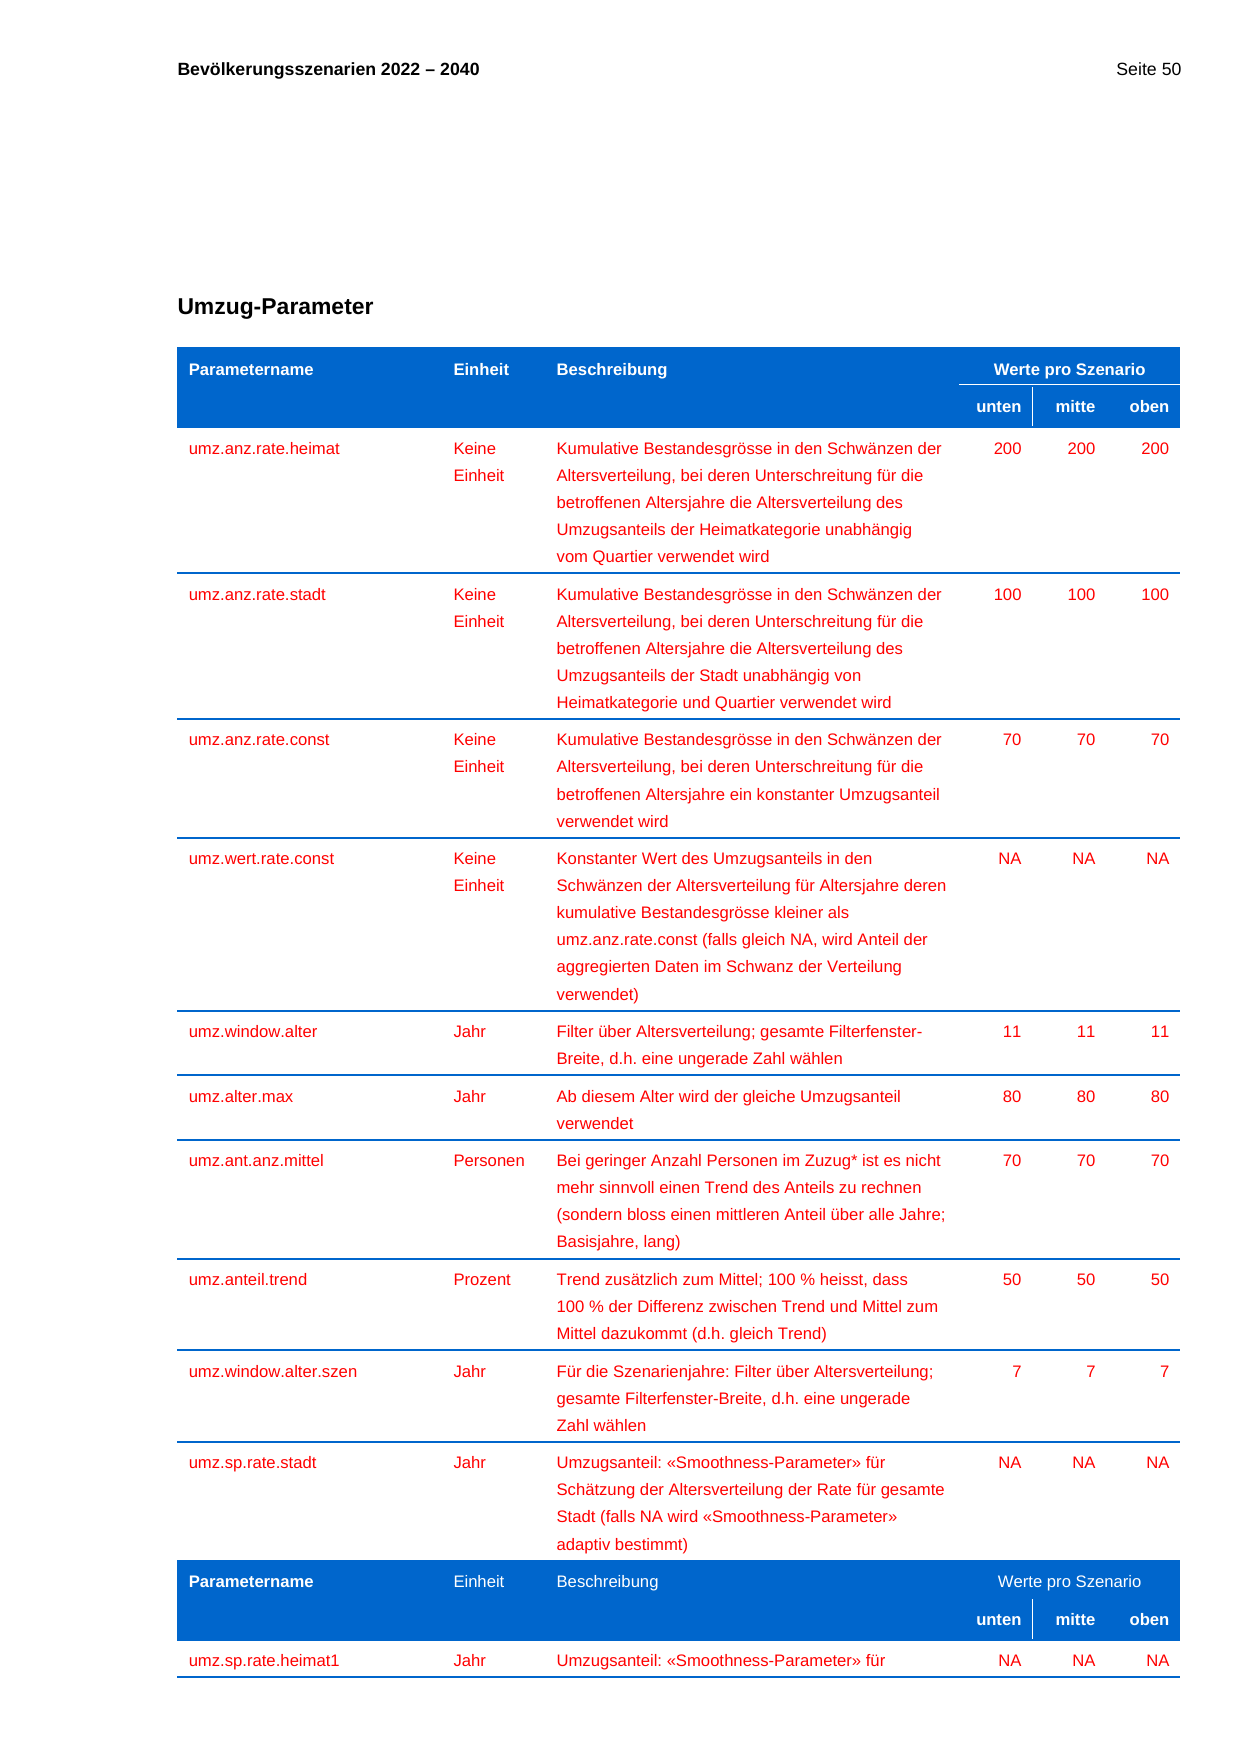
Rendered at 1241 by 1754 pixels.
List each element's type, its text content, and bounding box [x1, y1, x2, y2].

table_cell Jahr [442, 1443, 545, 1559]
table_cell Filter über Altersverteilung; gesamte Filterfenster-Breite, d.h. eine ungerade Zahl wählen [545, 1012, 959, 1074]
table_cell umz.window.alter.szen [177, 1351, 442, 1441]
table_cell oben [1106, 387, 1180, 426]
table_cell 100 [959, 574, 1032, 718]
table_cell 50 [1033, 1260, 1106, 1349]
table_cell NA [1106, 1443, 1180, 1559]
table_header Werte pro Szenario [959, 349, 1180, 384]
table_cell umz.anz.rate.stadt [177, 574, 442, 718]
table_cell 80 [1106, 1076, 1180, 1139]
text Umzug-Parameter [177, 293, 443, 320]
table_cell 7 [959, 1351, 1032, 1441]
table_cell Prozent [442, 1260, 545, 1349]
table_cell Bei geringer Anzahl Personen im Zuzug* ist es nicht mehr sinnvoll einen Trend des Anteils zu rechnen (sondern bloss einen mittleren Anteil über alle Jahre; Basisjahre, lang) [545, 1141, 959, 1257]
table_cell NA [959, 1443, 1032, 1559]
table_cell Keine Einheit [442, 428, 545, 572]
table_cell 200 [959, 428, 1032, 572]
table_cell Für die Szenarienjahre: Filter über Altersverteilung; gesamte Filterfenster-Breite, d.h. eine ungerade Zahl wählen [545, 1351, 959, 1441]
table_cell umz.anteil.trend [177, 1260, 442, 1349]
table_cell Umzugsanteil: «Smoothness-Parameter» für Schätzung der Altersverteilung der Rate für gesamte Stadt (falls NA wird «Smoothness-Parameter» adaptiv bestimmt) [545, 1443, 959, 1559]
table_cell mitte [1033, 1599, 1106, 1639]
table_cell 70 [1033, 720, 1106, 837]
table_cell umz.anz.rate.heimat [177, 428, 442, 572]
table_cell 100 [1033, 574, 1106, 718]
table_cell Keine Einheit [442, 574, 545, 718]
table_cell 7 [1106, 1351, 1180, 1441]
table_cell Trend zusätzlich zum Mittel; 100 % heisst, dass 100 % der Differenz zwischen Trend und Mittel zum Mittel dazukommt (d.h. gleich Trend) [545, 1260, 959, 1349]
table_cell 70 [1033, 1141, 1106, 1257]
table_cell 11 [1106, 1012, 1180, 1074]
table_cell mitte [1033, 387, 1106, 426]
table_cell 100 [1106, 574, 1180, 718]
table_cell Kumulative Bestandesgrösse in den Schwänzen der Altersverteilung, bei deren Unterschreitung für die betroffenen Altersjahre ein konstanter Umzugsanteil verwendet wird [545, 720, 959, 837]
table_cell Keine Einheit [442, 720, 545, 837]
table_cell unten [959, 387, 1032, 426]
table_cell umz.alter.max [177, 1076, 442, 1139]
table_cell 7 [1033, 1351, 1106, 1441]
table_cell Jahr [442, 1351, 545, 1441]
table_cell NA [959, 1641, 1032, 1676]
table_cell umz.wert.rate.const [177, 839, 442, 1009]
table_cell 70 [959, 1141, 1032, 1257]
table_cell umz.anz.rate.const [177, 720, 442, 837]
table_header Beschreibung [545, 349, 959, 426]
table_cell Jahr [442, 1012, 545, 1074]
table_cell 11 [959, 1012, 1032, 1074]
table_cell umz.ant.anz.mittel [177, 1141, 442, 1257]
table_cell 80 [959, 1076, 1032, 1139]
table_cell Keine Einheit [442, 839, 545, 1009]
table_cell umz.sp.rate.stadt [177, 1443, 442, 1559]
table_cell Kumulative Bestandesgrösse in den Schwänzen der Altersverteilung, bei deren Unterschreitung für die betroffenen Altersjahre die Altersverteilung des Umzugsanteils der Stadt unabhängig von Heimatkategorie und Quartier verwendet wird [545, 574, 959, 718]
table_cell 200 [1033, 428, 1106, 572]
table_cell 80 [1033, 1076, 1106, 1139]
table_cell Beschreibung [545, 1562, 959, 1639]
table_cell 70 [1106, 720, 1180, 837]
table_cell Konstanter Wert des Umzugsanteils in den Schwänzen der Altersverteilung für Altersjahre deren kumulative Bestandesgrösse kleiner als umz.anz.rate.const (falls gleich NA, wird Anteil der aggregierten Daten im Schwanz der Verteilung verwendet) [545, 839, 959, 1009]
table_header Einheit [442, 349, 545, 426]
table_cell 50 [1106, 1260, 1180, 1349]
table_cell NA [1033, 1443, 1106, 1559]
table_cell 70 [959, 720, 1032, 837]
table_cell Jahr [442, 1641, 545, 1676]
table_cell unten [959, 1599, 1032, 1639]
table_cell NA [1106, 1641, 1180, 1676]
table_cell 200 [1106, 428, 1180, 572]
table_cell Jahr [442, 1076, 545, 1139]
table_cell NA [1033, 839, 1106, 1009]
table_cell Parametername [177, 1562, 442, 1639]
table_header Parametername [177, 349, 442, 426]
table_cell 70 [1106, 1141, 1180, 1257]
table_cell NA [1033, 1641, 1106, 1676]
table_cell Werte pro Szenario [959, 1562, 1180, 1597]
table_cell oben [1106, 1599, 1180, 1639]
table_cell Personen [442, 1141, 545, 1257]
table_cell NA [1106, 839, 1180, 1009]
table_cell NA [959, 839, 1032, 1009]
table_cell 50 [959, 1260, 1032, 1349]
table_cell umz.window.alter [177, 1012, 442, 1074]
table_cell Kumulative Bestandesgrösse in den Schwänzen der Altersverteilung, bei deren Unterschreitung für die betroffenen Altersjahre die Altersverteilung des Umzugsanteils der Heimatkategorie unabhängig vom Quartier verwendet wird [545, 428, 959, 572]
table_cell umz.sp.rate.heimat1 [177, 1641, 442, 1676]
table_cell 11 [1033, 1012, 1106, 1074]
table_cell Einheit [442, 1562, 545, 1639]
table_cell Ab diesem Alter wird der gleiche Umzugsanteil verwendet [545, 1076, 959, 1139]
